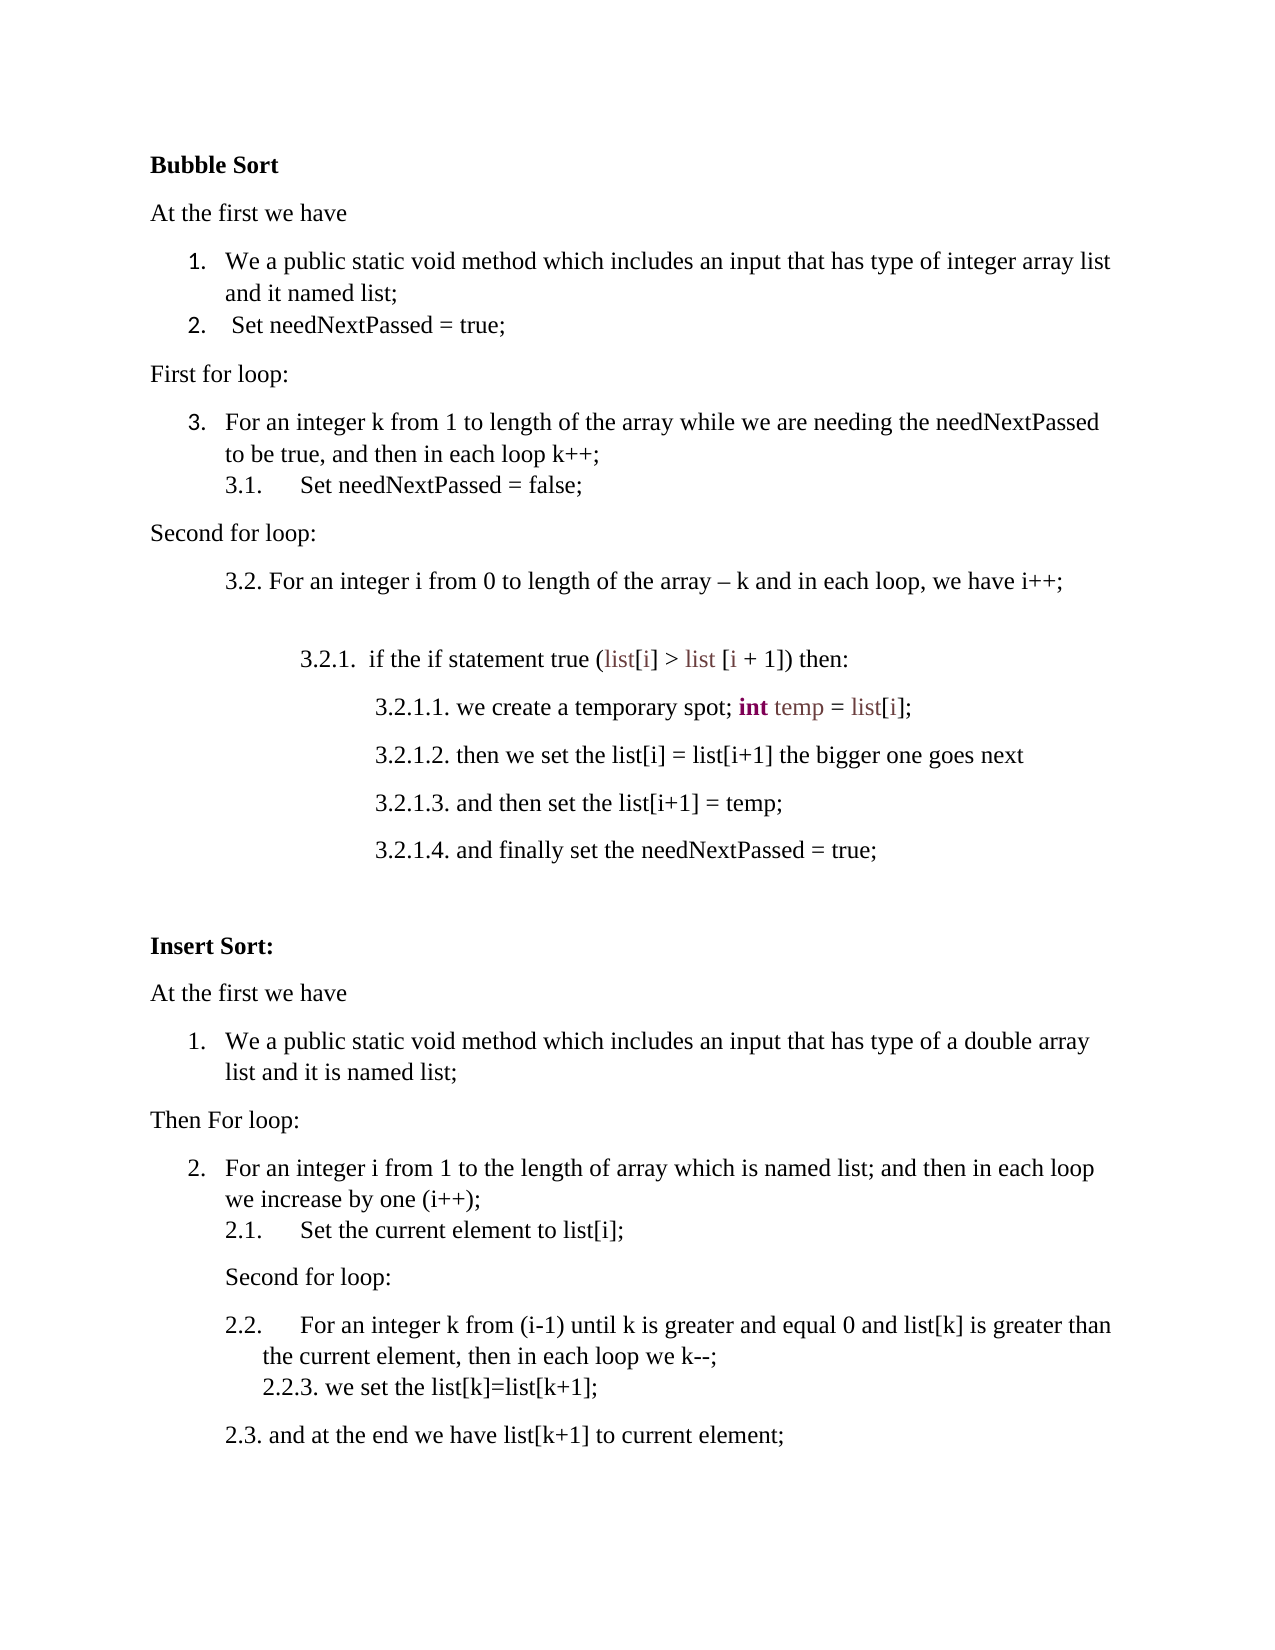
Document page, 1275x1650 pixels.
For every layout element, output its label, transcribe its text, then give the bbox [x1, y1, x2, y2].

text 3.2.1.2. then we set the list[i] = list[i+1] the bigger one goes next [300, 740, 1125, 769]
text 2.3. and at the end we have list[k+1] to current element; [150, 1420, 1125, 1449]
list Set needNextPassed = false; [225, 470, 1125, 499]
text Bubble Sort [150, 150, 1125, 179]
list Set the current element to list[i]; [225, 1215, 1125, 1243]
text At the first we have [150, 198, 1125, 226]
text Insert Sort: [150, 931, 1125, 959]
list 2.2.3. we set the list[k]=list[k+1]; [262, 1372, 1125, 1401]
list We a public static void method which includes an input that has type of integer array list and it named list; [187, 245, 1125, 307]
list For an integer k from (i-1) until k is greater and equal 0 and list[k] is greater than the current element, then in each loop we k--; [225, 1310, 1125, 1370]
text 3.2.1.4. and finally set the needNextPassed = true; [300, 835, 1125, 864]
text Second for loop: [225, 1262, 1125, 1291]
text Second for loop: [150, 518, 1125, 547]
list For an integer i from 1 to the length of array which is named list; and then in each loop we increase by one (i++); [187, 1153, 1125, 1212]
text At the first we have [150, 978, 1125, 1007]
list We a public static void method which includes an input that has type of a double array list and it is named list; [187, 1026, 1125, 1086]
text 3.2. For an integer i from 0 to length of the array – k and in each loop, we have i++; [150, 566, 1125, 626]
list Set needNextPassed = true; [187, 309, 1125, 340]
text 3.2.1.3. and then set the list[i+1] = temp; [300, 788, 1125, 816]
text 3.2.1. if the if statement true (list[i] > list [i + 1]) then: [225, 644, 1125, 673]
text Then For loop: [150, 1105, 1125, 1134]
list For an integer k from 1 to length of the array while we are needing the needNextPassed to be true, and then in each loop k++; [187, 407, 1125, 468]
text 3.2.1.1. we create a temporary spot; int temp = list[i]; [300, 692, 1125, 721]
text First for loop: [150, 359, 1125, 388]
